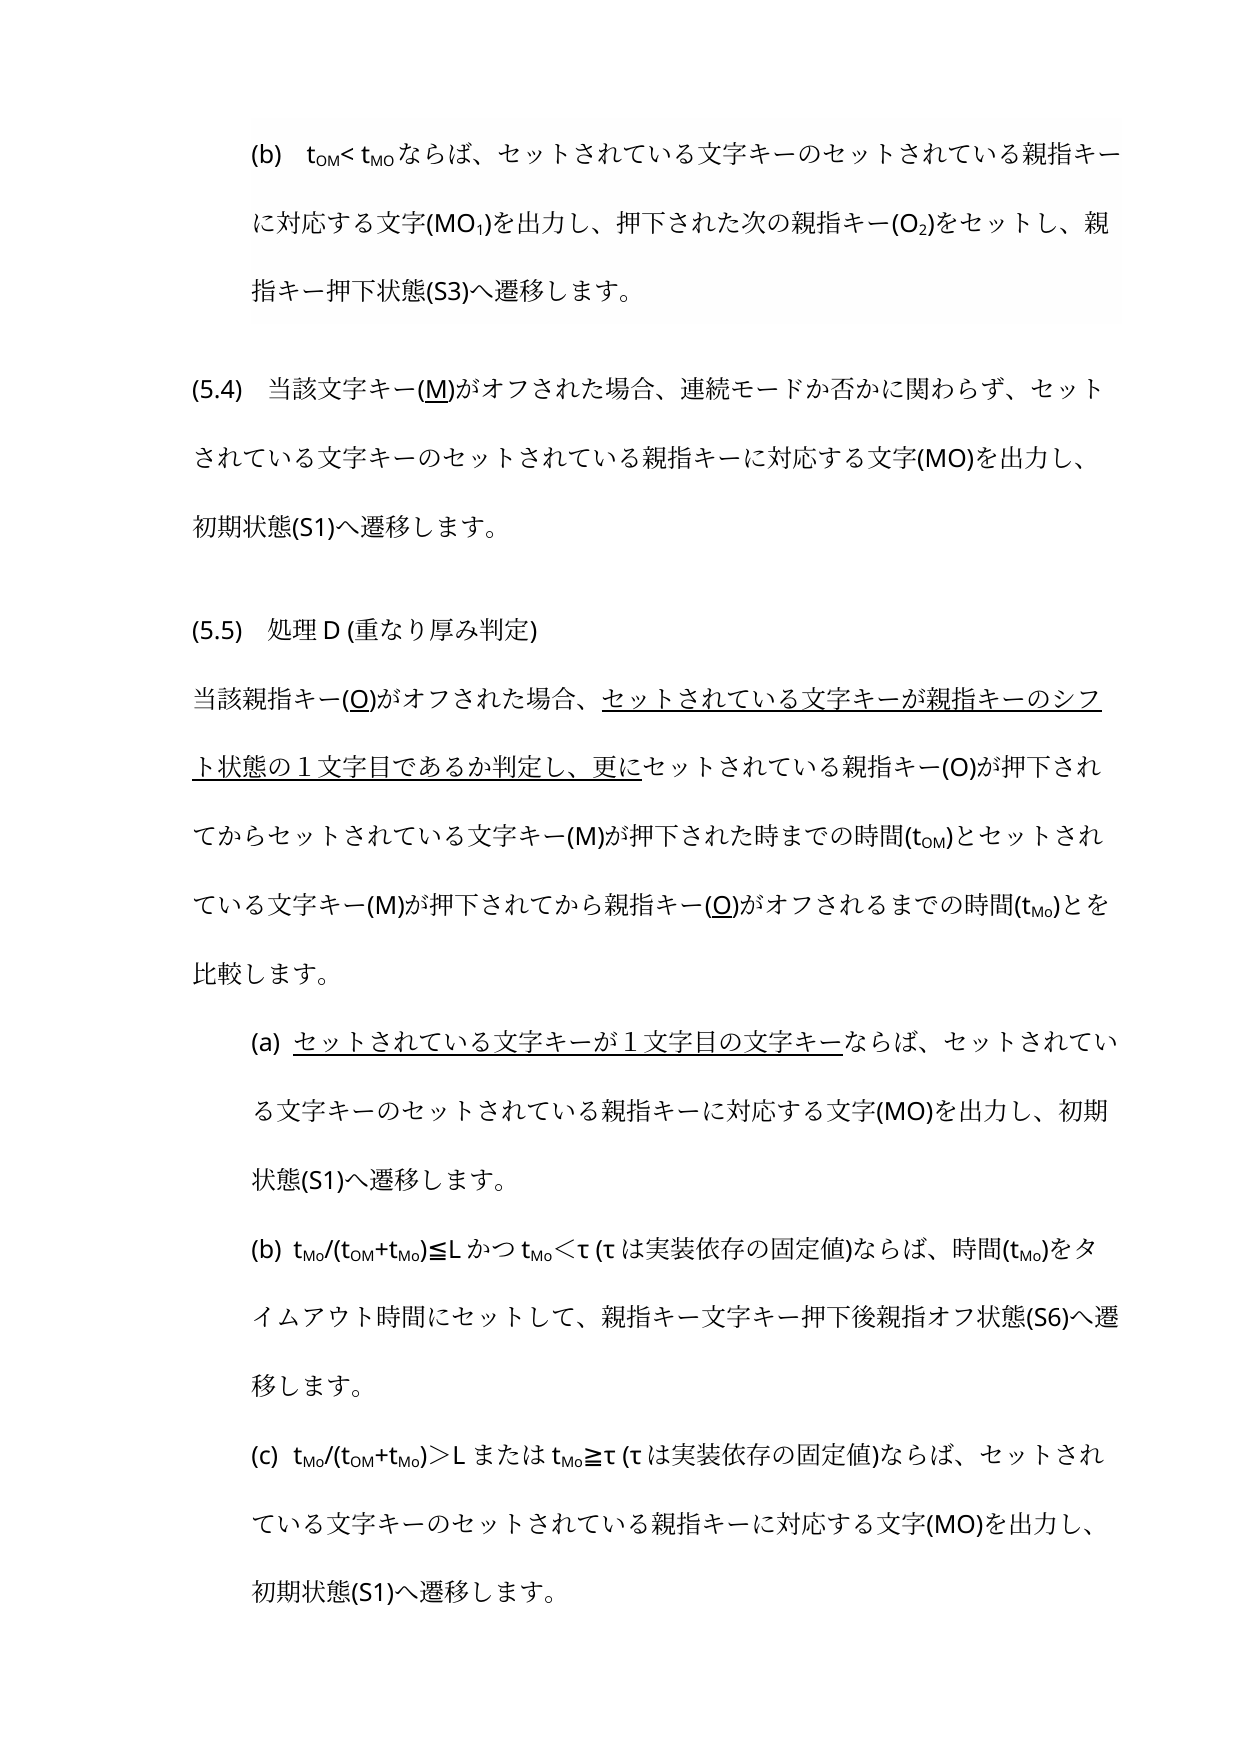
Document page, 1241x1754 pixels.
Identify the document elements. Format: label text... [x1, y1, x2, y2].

text (5.4) 当該文字キー(M)がオフされた場合、連続モードか否かに関わらず、セットされている文字キーのセットされている親指キーに対応する文字(MO)を出力し、初期状態(S1)へ遷移します。 [192, 354, 1122, 560]
text (5.5) 処理D (重なり厚み判定) [192, 594, 1122, 663]
text (b) tOM< tMOならば、セットされている文字キーのセットされている親指キーに対応する文字(MO1)を出力し、押下された次の親指キー(O2)をセットし、親指キー押下状態(S3)へ遷移します。 [251, 118, 1122, 324]
list tMo/(tOM+tMo)＞L またはtMo≧τ (τは実装依存の固定値)ならば、セットされている文字キーのセットされている親指キーに対応する文字(MO)を出力し、初期状態(S1)へ遷移します。 [251, 1419, 1122, 1626]
text 当該親指キー(O)がオフされた場合、セットされている文字キーが親指キーのシフト状態の１文字目であるか判定し、更にセットされている親指キー(O)が押下されてからセットされている文字キー(M)が押下された時までの時間(tOM)とセットされている文字キー(M)が押下されてから親指キー(O)がオフされるまでの時間(tMo)とを比較します。 [192, 663, 1122, 1007]
list tMo/(tOM+tMo)≦LかつtMo＜τ (τは実装依存の固定値)ならば、時間(tMo)をタイムアウト時間にセットして、親指キー文字キー押下後親指オフ状態(S6)へ遷移します。 [251, 1213, 1122, 1419]
list セットされている文字キーが１文字目の文字キーならば、セットされている文字キーのセットされている親指キーに対応する文字(MO)を出力し、初期状態(S1)へ遷移します。 [251, 1007, 1122, 1213]
